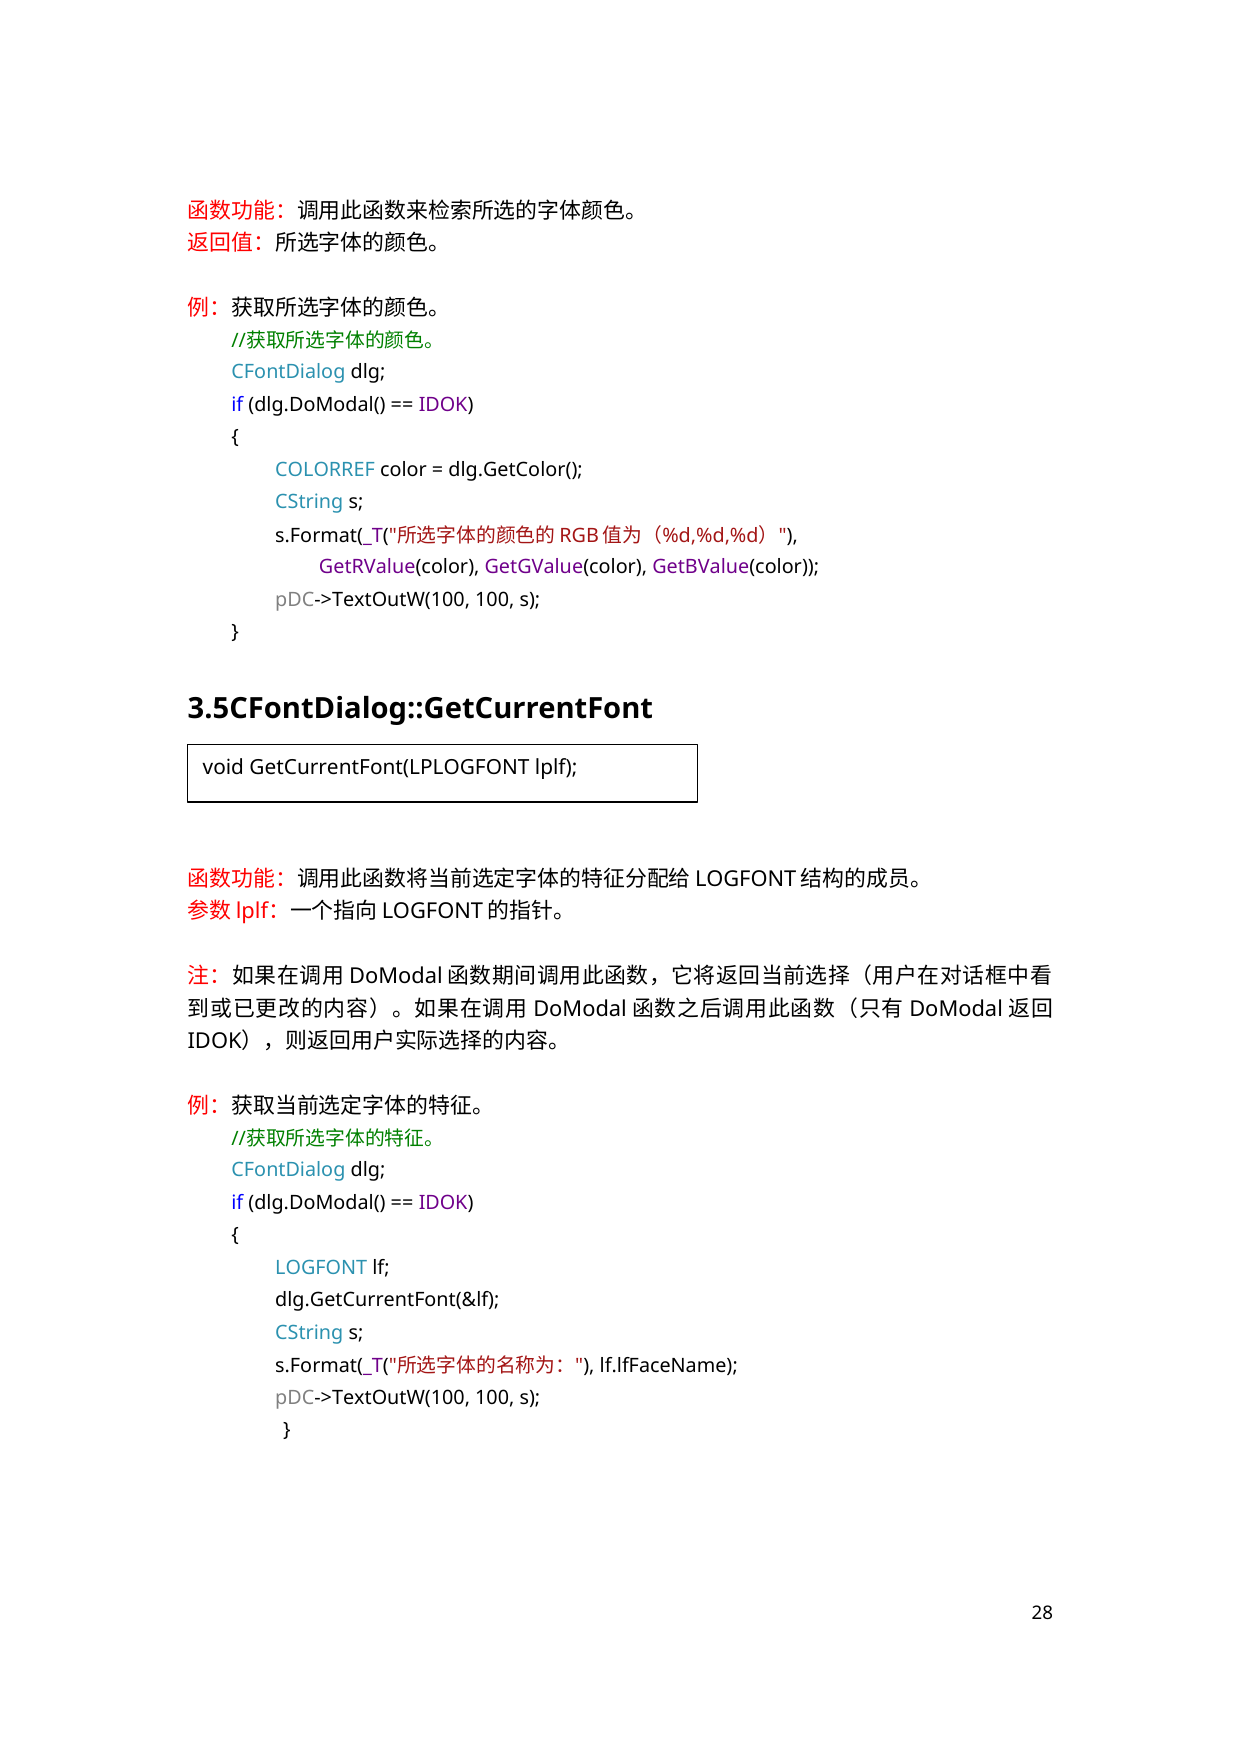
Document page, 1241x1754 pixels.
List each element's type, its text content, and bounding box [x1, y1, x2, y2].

text s.Format(_T("所选字体的名称为："), lf.lfFaceName); [187, 1348, 1053, 1380]
text 参数lplf：一个指向LOGFONT的指针。 [187, 893, 1053, 925]
text { [187, 420, 1053, 452]
text if (dlg.DoModal() == IDOK) [187, 387, 1053, 420]
text LOGFONT lf; [187, 1250, 1053, 1283]
text //获取所选字体的特征。 [187, 1120, 1053, 1153]
text CString s; [187, 1315, 1053, 1348]
text 例：获取所选字体的颜色。 [187, 290, 1053, 322]
text GetRValue(color), GetGValue(color), GetBValue(color)); [187, 550, 1053, 582]
text 返回值：所选字体的颜色。 [187, 225, 1053, 257]
text CFontDialog dlg; [187, 1153, 1053, 1185]
text dlg.GetCurrentFont(&lf); [187, 1283, 1053, 1315]
text CFontDialog dlg; [187, 355, 1053, 387]
text pDC->TextOutW(100, 100, s); [187, 1380, 1053, 1413]
text 函数功能：调用此函数来检索所选的字体颜色。 [187, 192, 1053, 225]
text s.Format(_T("所选字体的颜色的RGB值为（%d,%d,%d）"), [187, 517, 1053, 550]
text if (dlg.DoModal() == IDOK) [187, 1185, 1053, 1218]
text COLORREF color = dlg.GetColor(); [187, 452, 1053, 485]
text { [187, 1218, 1053, 1250]
text 函数功能：调用此函数将当前选定字体的特征分配给LOGFONT结构的成员。 [187, 860, 1053, 893]
text } [187, 615, 1053, 647]
text CString s; [187, 485, 1053, 517]
text 例：获取当前选定字体的特征。 [187, 1088, 1053, 1120]
text pDC->TextOutW(100, 100, s); [187, 582, 1053, 615]
text //获取所选字体的颜色。 [187, 322, 1053, 355]
text } [187, 1413, 1053, 1445]
text 注：如果在调用DoModal函数期间调用此函数，它将返回当前选择（用户在对话框中看到或已更改的内容）。如果在调用DoModal函数之后调用此函数（只有DoModal返回IDOK），则返回用户实际选择的内容。 [187, 958, 1053, 1055]
subtitle 3.5CFontDialog::GetCurrentFont [187, 674, 1053, 739]
